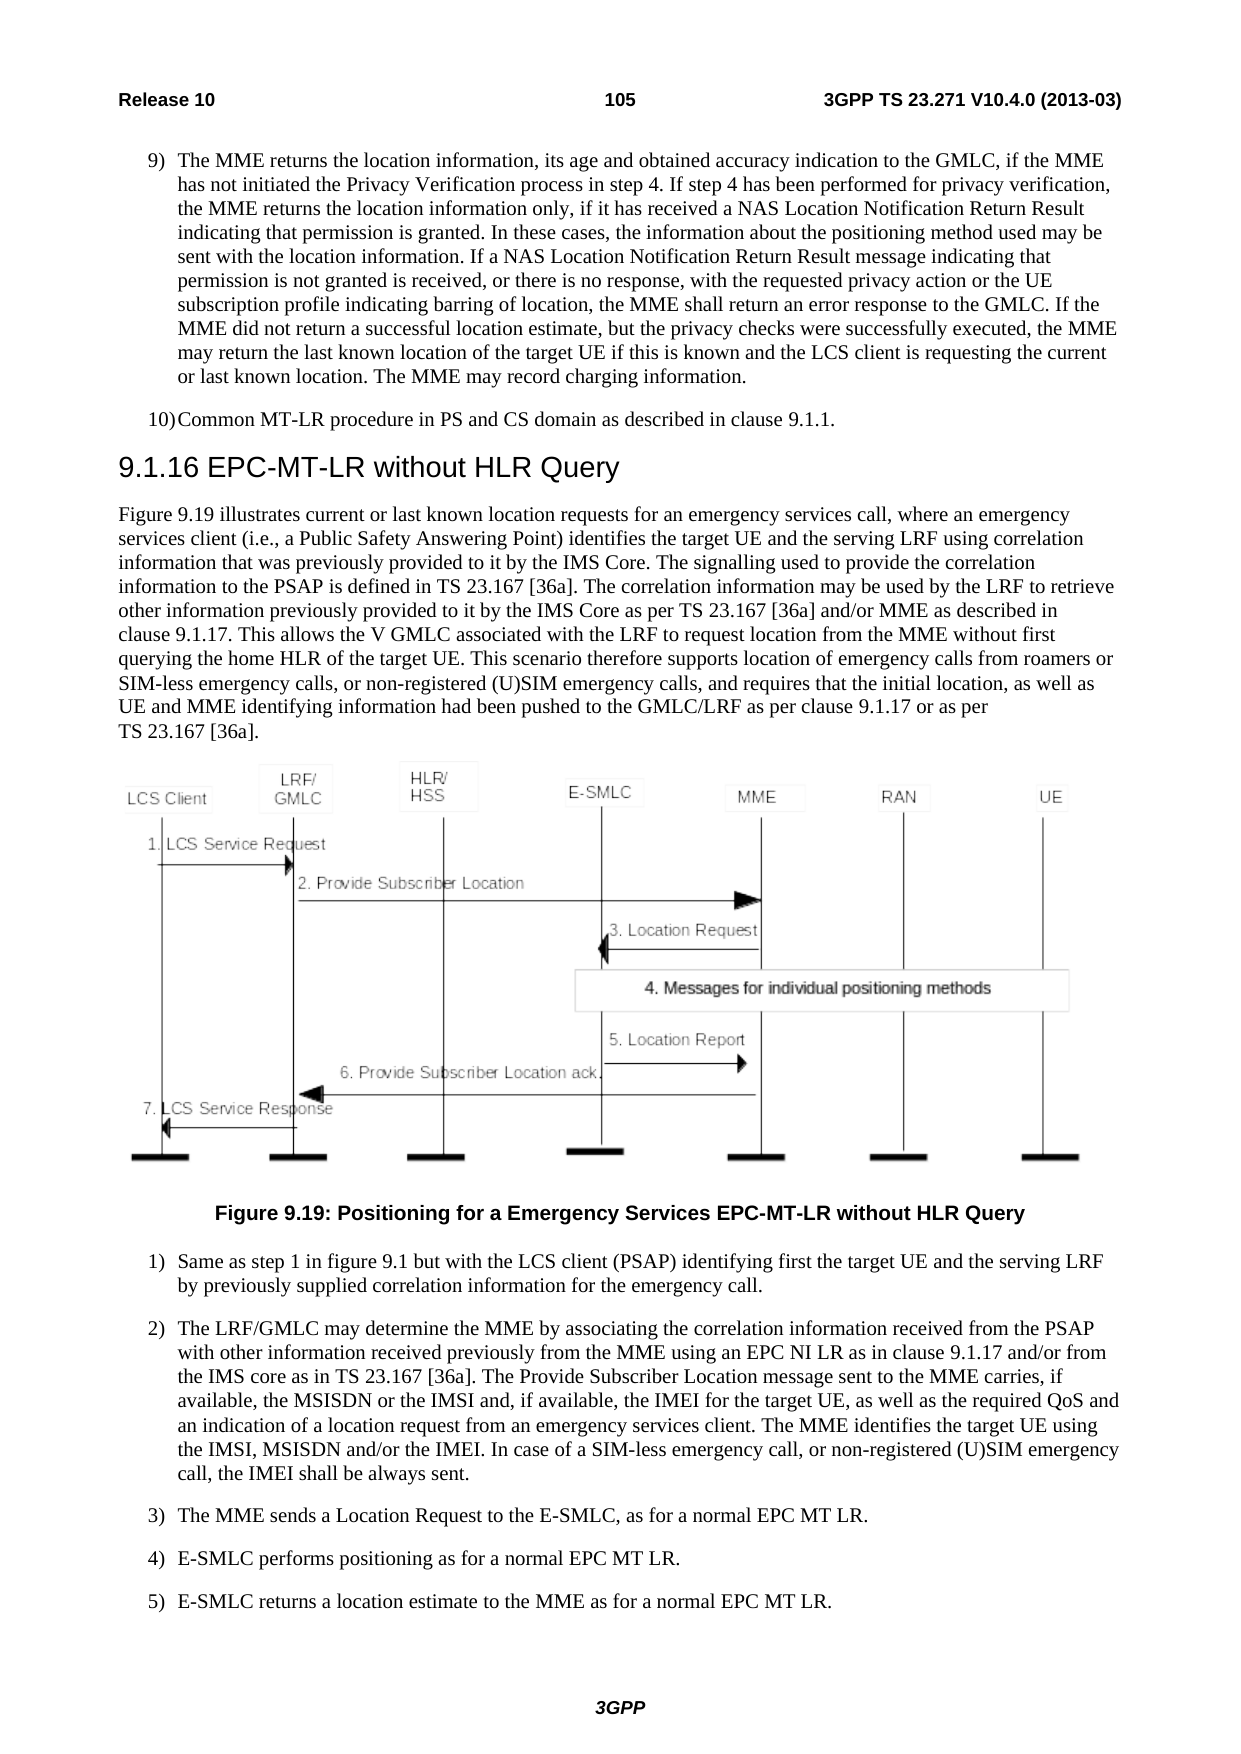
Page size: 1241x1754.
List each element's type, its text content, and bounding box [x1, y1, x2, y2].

text 5) E-SMLC returns a location estimate to the MME as for a normal EPC MT LR. [148, 1589, 1122, 1613]
text 3) The MME sends a Location Request to the E-SMLC, as for a normal EPC MT LR. [148, 1503, 1122, 1527]
text 4) E-SMLC performs positioning as for a normal EPC MT LR. [148, 1546, 1122, 1570]
subtitle 9.1.16 EPC-MT-LR without HLR Query [118, 450, 1122, 483]
text Figure 9.19: Positioning for a Emergency Services EPC-MT-LR without HLR Query [118, 1200, 1122, 1224]
text 1) Same as step 1 in figure 9.1 but with the LCS client (PSAP) identifying first the target UE and the serving LRF by previously supplied correlation information for the emergency call. [148, 1249, 1122, 1297]
text 10) Common MT-LR procedure in PS and CS domain as described in clause 9.1.1. [148, 407, 1122, 431]
text 2) The LRF/GMLC may determine the MME by associating the correlation information received from the PSAP with other information received previously from the MME using an EPC NI LR as in clause 9.1.17 and/or from the IMS core as in TS 23.167 [36a]. The Provide Subscriber Location message sent to the MME carries, if available, the MSISDN or the IMSI and, if available, the IMEI for the target UE, as well as the required QoS and an indication of a location request from an emergency services client. The MME identifies the target UE using the IMSI, MSISDN and/or the IMEI. In case of a SIM-less emergency call, or non-registered (U)SIM emergency call, the IMEI shall be always sent. [148, 1316, 1122, 1485]
text Figure 9.19 illustrates current or last known location requests for an emergency services call, where an emergency services client (i.e., a Public Safety Answering Point) identifies the target UE and the serving LRF using correlation information that was previously provided to it by the IMS Core. The signalling used to provide the correlation information to the PSAP is defined in TS 23.167 [36a]. The correlation information may be used by the LRF to retrieve other information previously provided to it by the IMS Core as per TS 23.167 [36a] and/or MME as described in clause 9.1.17. This allows the V GMLC associated with the LRF to request location from the MME without first querying the home HLR of the target UE. This scenario therefore supports location of emergency calls from roamers or SIM-less emergency calls, or non-registered (U)SIM emergency calls, and requires that the initial location, as well as UE and MME identifying information had been pushed to the GMLC/LRF as per clause 9.1.17 or as per TS 23.167 [36a]. [118, 502, 1122, 743]
text 9) The MME returns the location information, its age and obtained accuracy indication to the GMLC, if the MME has not initiated the Privacy Verification process in step 4. If step 4 has been performed for privacy verification, the MME returns the location information only, if it has received a NAS Location Notification Return Result indicating that permission is granted. In these cases, the information about the positioning method used may be sent with the location information. If a NAS Location Notification Return Result message indicating that permission is not granted is received, or there is no response, with the requested privacy action or the UE subscription profile indicating barring of location, the MME shall return an error response to the GMLC. If the MME did not return a successful location estimate, but the privacy checks were successfully executed, the MME may return the last known location of the target UE if this is known and the LCS client is requesting the current or last known location. The MME may record charging information. [148, 147, 1122, 388]
